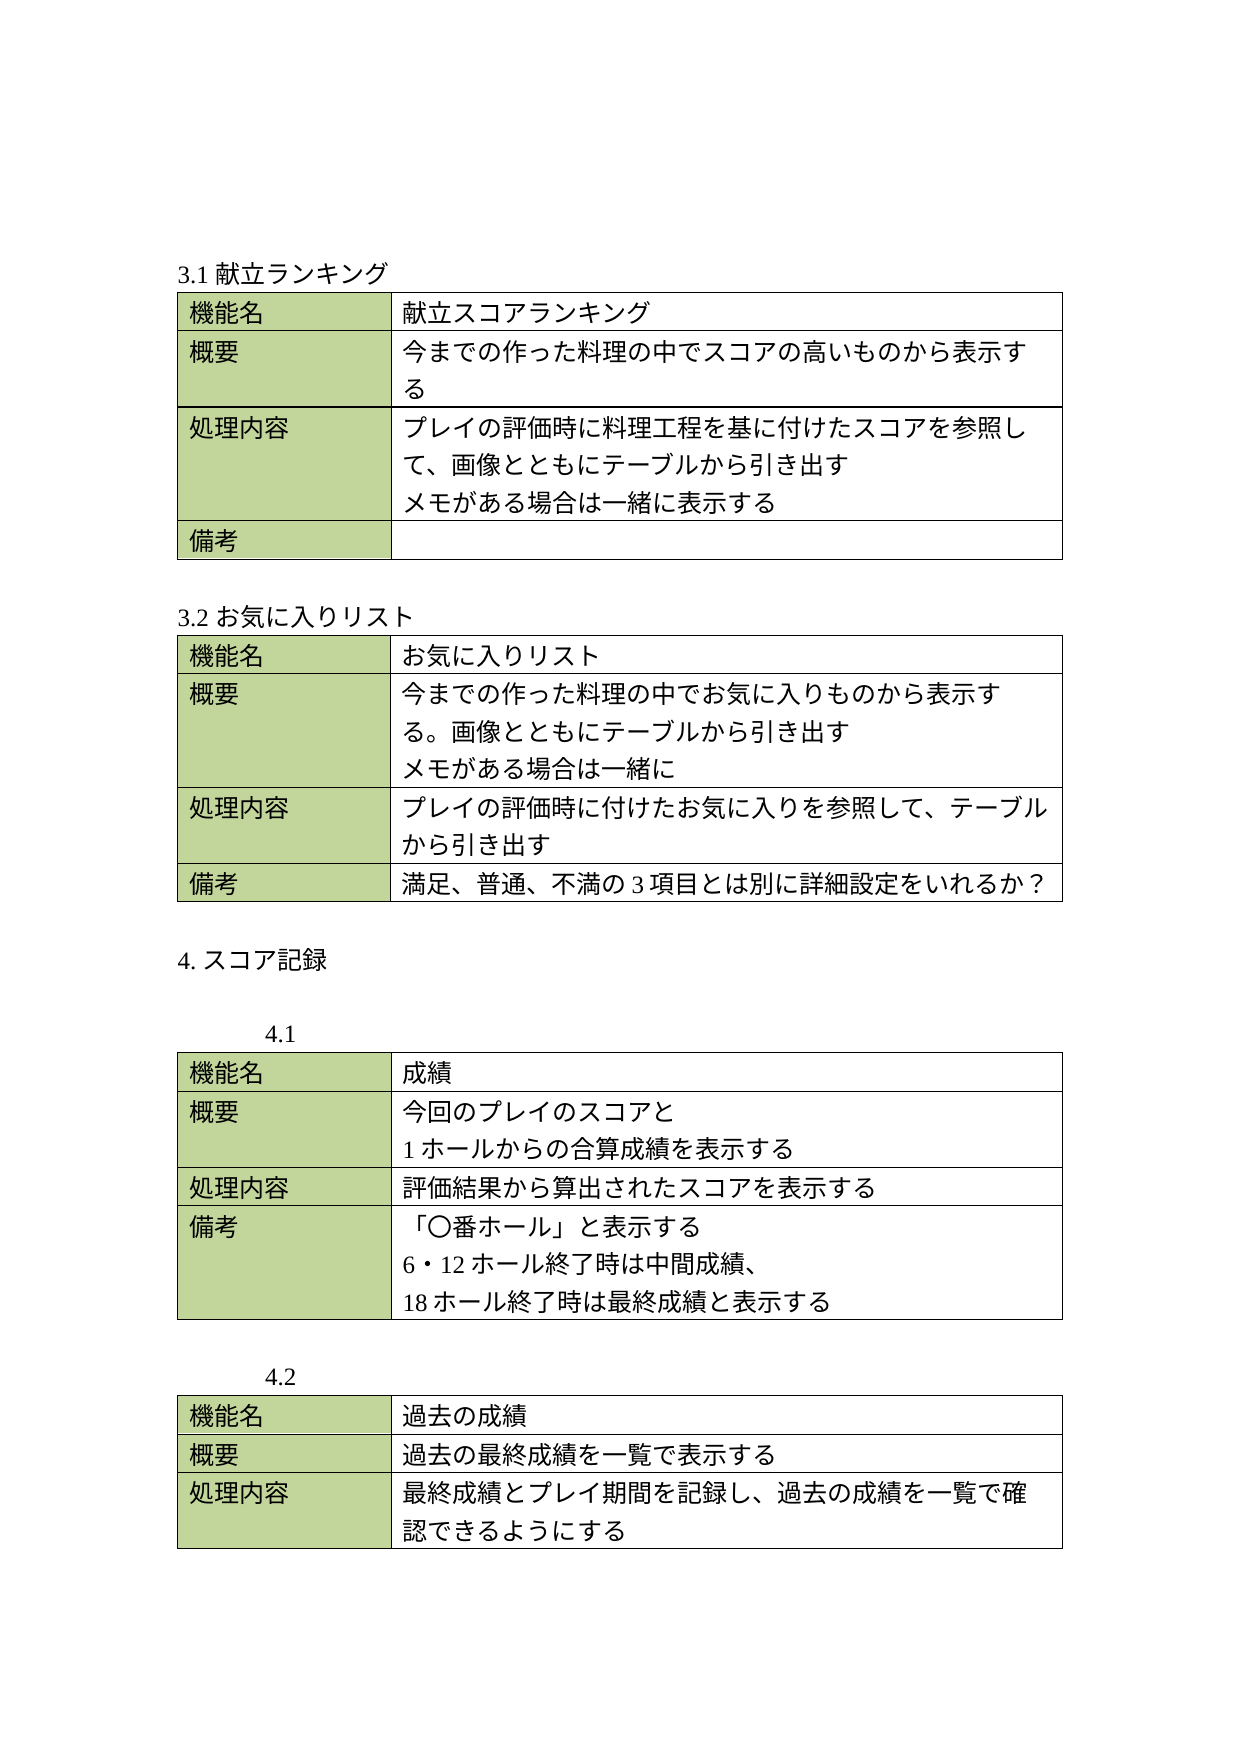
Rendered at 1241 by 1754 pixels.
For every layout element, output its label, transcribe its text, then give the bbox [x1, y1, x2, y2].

table_cell 概要 [178, 331, 391, 406]
text 4.1 [177, 1015, 1063, 1052]
table_header 過去の成績 [392, 1396, 1062, 1433]
table_cell 処理内容 [178, 788, 390, 863]
text 4. スコア記録 [177, 940, 1063, 977]
table_header 成績 [392, 1053, 1062, 1091]
text 3.1 献立ランキング [177, 254, 1063, 292]
table_cell 概要 [178, 1092, 391, 1167]
table_cell プレイの評価時に料理工程を基に付けたスコアを参照して、画像とともにテーブルから引き出す メモがある場合は一緒に表示する [392, 408, 1062, 520]
table_cell [392, 521, 1062, 558]
table_cell 最終成績とプレイ期間を記録し、過去の成績を一覧で確認できるようにする [392, 1473, 1062, 1548]
table_header 献立スコアランキング [392, 293, 1062, 330]
table_header 機能名 [178, 1053, 391, 1091]
table_cell 今回のプレイのスコアと 1ホールからの合算成績を表示する [392, 1092, 1062, 1167]
table_cell 処理内容 [178, 1473, 391, 1548]
table_cell 備考 [178, 1206, 391, 1319]
table_header 機能名 [178, 636, 390, 673]
table_cell 概要 [178, 1435, 391, 1472]
table_cell 備考 [178, 521, 391, 558]
table_cell 今までの作った料理の中でスコアの高いものから表示する [392, 331, 1062, 406]
table_cell 今までの作った料理の中でお気に入りものから表示する。画像とともにテーブルから引き出す メモがある場合は一緒に [391, 674, 1062, 787]
table_cell 過去の最終成績を一覧で表示する [392, 1435, 1062, 1472]
table_header 機能名 [178, 293, 391, 330]
table_header 機能名 [178, 1396, 391, 1433]
table_cell 概要 [178, 674, 390, 787]
table_cell 「〇番ホール」と表示する 6・12ホール終了時は中間成績、 18ホール終了時は最終成績と表示する [392, 1206, 1062, 1319]
table_cell プレイの評価時に付けたお気に入りを参照して、テーブルから引き出す [391, 788, 1062, 863]
table_cell 備考 [178, 864, 390, 901]
table_cell 満足、普通、不満の3項目とは別に詳細設定をいれるか？ [391, 864, 1062, 901]
table_header お気に入りリスト [391, 636, 1062, 673]
text 4.2 [177, 1357, 1063, 1395]
table_cell 処理内容 [178, 1168, 391, 1205]
text 3.2 お気に入りリスト [177, 597, 1063, 634]
table_cell 処理内容 [178, 408, 391, 520]
table_cell 評価結果から算出されたスコアを表示する [392, 1168, 1062, 1205]
